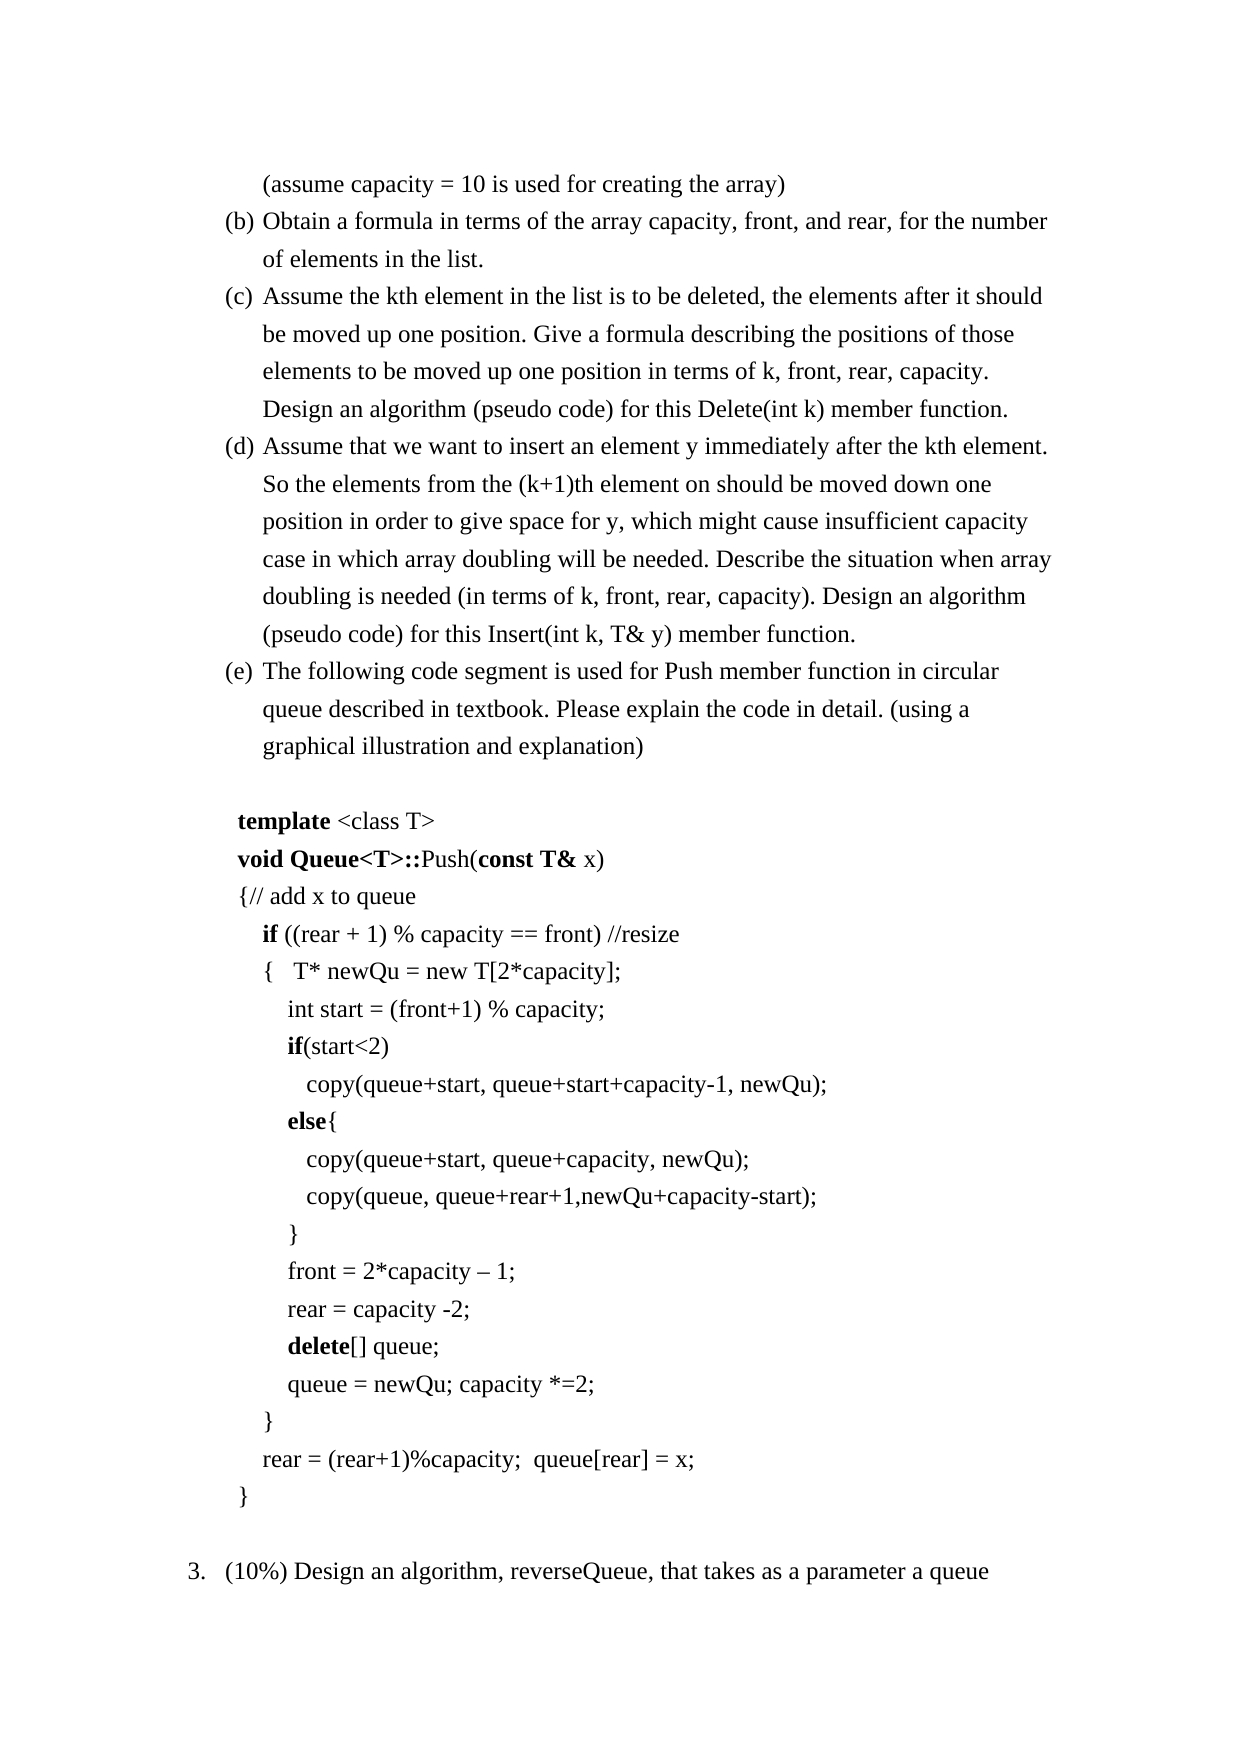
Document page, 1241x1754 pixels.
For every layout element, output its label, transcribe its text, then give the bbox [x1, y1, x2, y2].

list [225, 164, 1053, 202]
list else{ [237, 1102, 1053, 1139]
list copy(queue+start, queue+capacity, newQu); [237, 1139, 1053, 1177]
list int start = (front+1) % capacity; [237, 989, 1053, 1027]
list copy(queue, queue+rear+1,newQu+capacity-start); [237, 1177, 1053, 1214]
list if ((rear + 1) % capacity == front) //resize [237, 914, 1053, 952]
list Assume that we want to insert an element y immediately after the kth element. So the elements from the (k+1)th element on should be moved down one position in order to give space for y, which might cause insufficient capacity case in which array doubling will be needed. Describe the situation when array doubling is needed (in terms of k, front, rear, capacity). Design an algorithm (pseudo code) for this Insert(int k, T& y) member function. [225, 427, 1053, 652]
list rear = (rear+1)%capacity; queue[rear] = x; [237, 1439, 1053, 1477]
list template <class T> [237, 802, 1053, 839]
list delete[] queue; [237, 1327, 1053, 1364]
list front = 2*capacity – 1; [237, 1252, 1053, 1289]
list void Queue<T>::Push(const T& x) [237, 839, 1053, 877]
list { T* newQu = new T[2*capacity]; [237, 952, 1053, 989]
list } [237, 1214, 1053, 1252]
list Assume the kth element in the list is to be deleted, the elements after it should be moved up one position. Give a formula describing the positions of those elements to be moved up one position in terms of k, front, rear, capacity. Design an algorithm (pseudo code) for this Delete(int k) member function. [225, 277, 1053, 427]
list if(start<2) [237, 1027, 1053, 1064]
list copy(queue+start, queue+start+capacity-1, newQu); [237, 1064, 1053, 1102]
list } [237, 1477, 1053, 1514]
list } [237, 1402, 1053, 1439]
list {// add x to queue [237, 877, 1053, 914]
list queue = newQu; capacity *=2; [237, 1364, 1053, 1402]
list rear = capacity -2; [237, 1289, 1053, 1327]
list Obtain a formula in terms of the array capacity, front, and rear, for the number of elements in the list. [225, 202, 1053, 277]
list The following code segment is used for Push member function in circular queue described in textbook. Please explain the code in detail. (using a graphical illustration and explanation) [225, 652, 1053, 764]
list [187, 1552, 1053, 1589]
